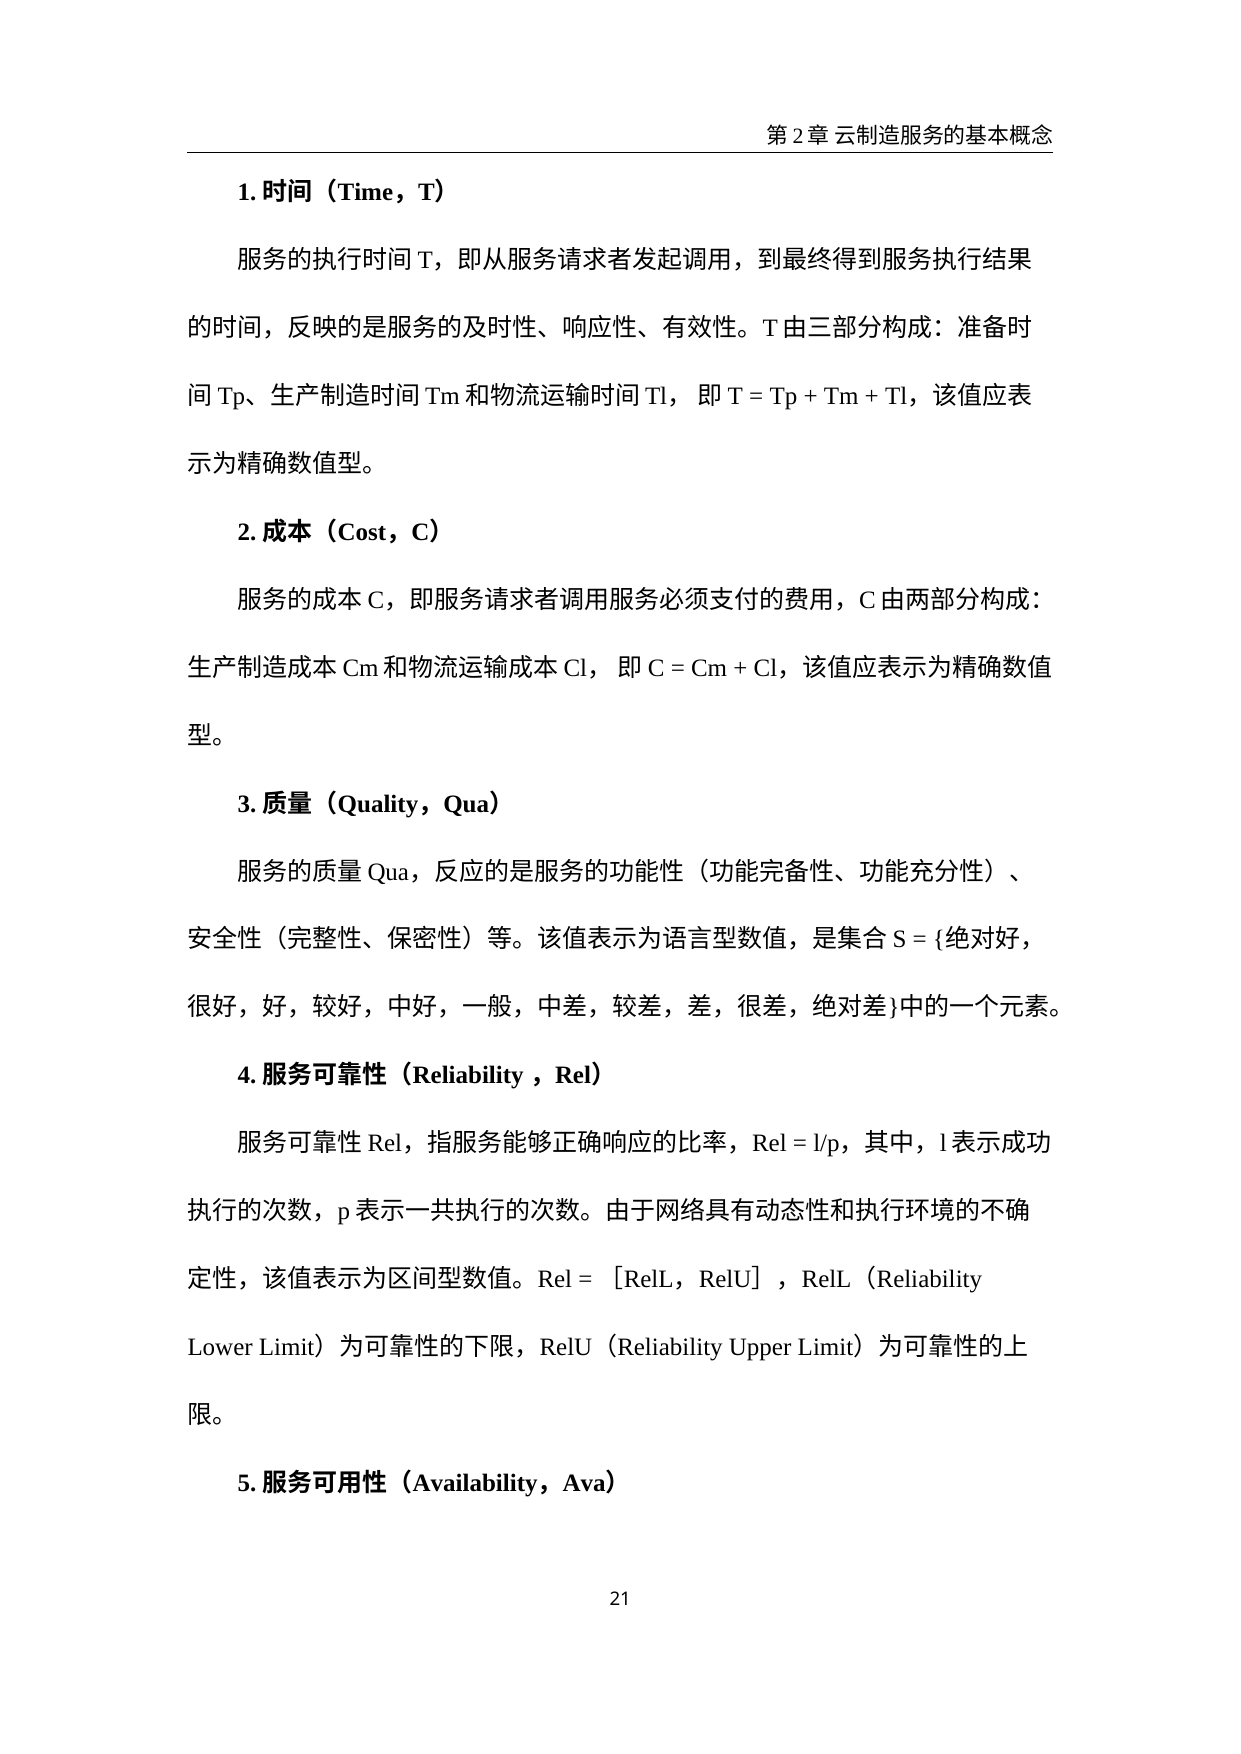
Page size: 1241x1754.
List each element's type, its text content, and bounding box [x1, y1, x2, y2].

text 4. 服务可靠性（Reliability ，Rel） [187, 1039, 1053, 1107]
text 2. 成本（Cost，C） [187, 496, 1053, 563]
text 3. 质量（Quality，Qua） [187, 767, 1053, 835]
text 1. 时间（Time，T） [187, 156, 1053, 224]
text 服务的执行时间T，即从服务请求者发起调用，到最终得到服务执行结果的时间，反映的是服务的及时性、响应性、有效性。T由三部分构成：准备时间Tp、生产制造时间Tm和物流运输时间Tl， 即T = Tp + Tm + Tl，该值应表示为精确数值型。 [187, 224, 1053, 496]
text 5. 服务可用性（Availability，Ava） [187, 1446, 1053, 1514]
text 服务的成本C，即服务请求者调用服务必须支付的费用，C由两部分构成：生产制造成本Cm和物流运输成本Cl， 即C = Cm + Cl，该值应表示为精确数值型。 [187, 563, 1053, 767]
text 服务的质量Qua，反应的是服务的功能性（功能完备性、功能充分性）、安全性（完整性、保密性）等。该值表示为语言型数值，是集合S = {绝对好，很好，好，较好，中好，一般，中差，较差，差，很差，绝对差}中的一个元素。 [187, 835, 1053, 1039]
text 服务可靠性Rel，指服务能够正确响应的比率，Rel = l/p，其中，l表示成功执行的次数，p表示一共执行的次数。由于网络具有动态性和执行环境的不确定性，该值表示为区间型数值。Rel = ［RelL，RelU］，RelL（Reliability Lower Limit）为可靠性的下限，RelU（Reliability Upper Limit）为可靠性的上限。 [187, 1107, 1053, 1446]
